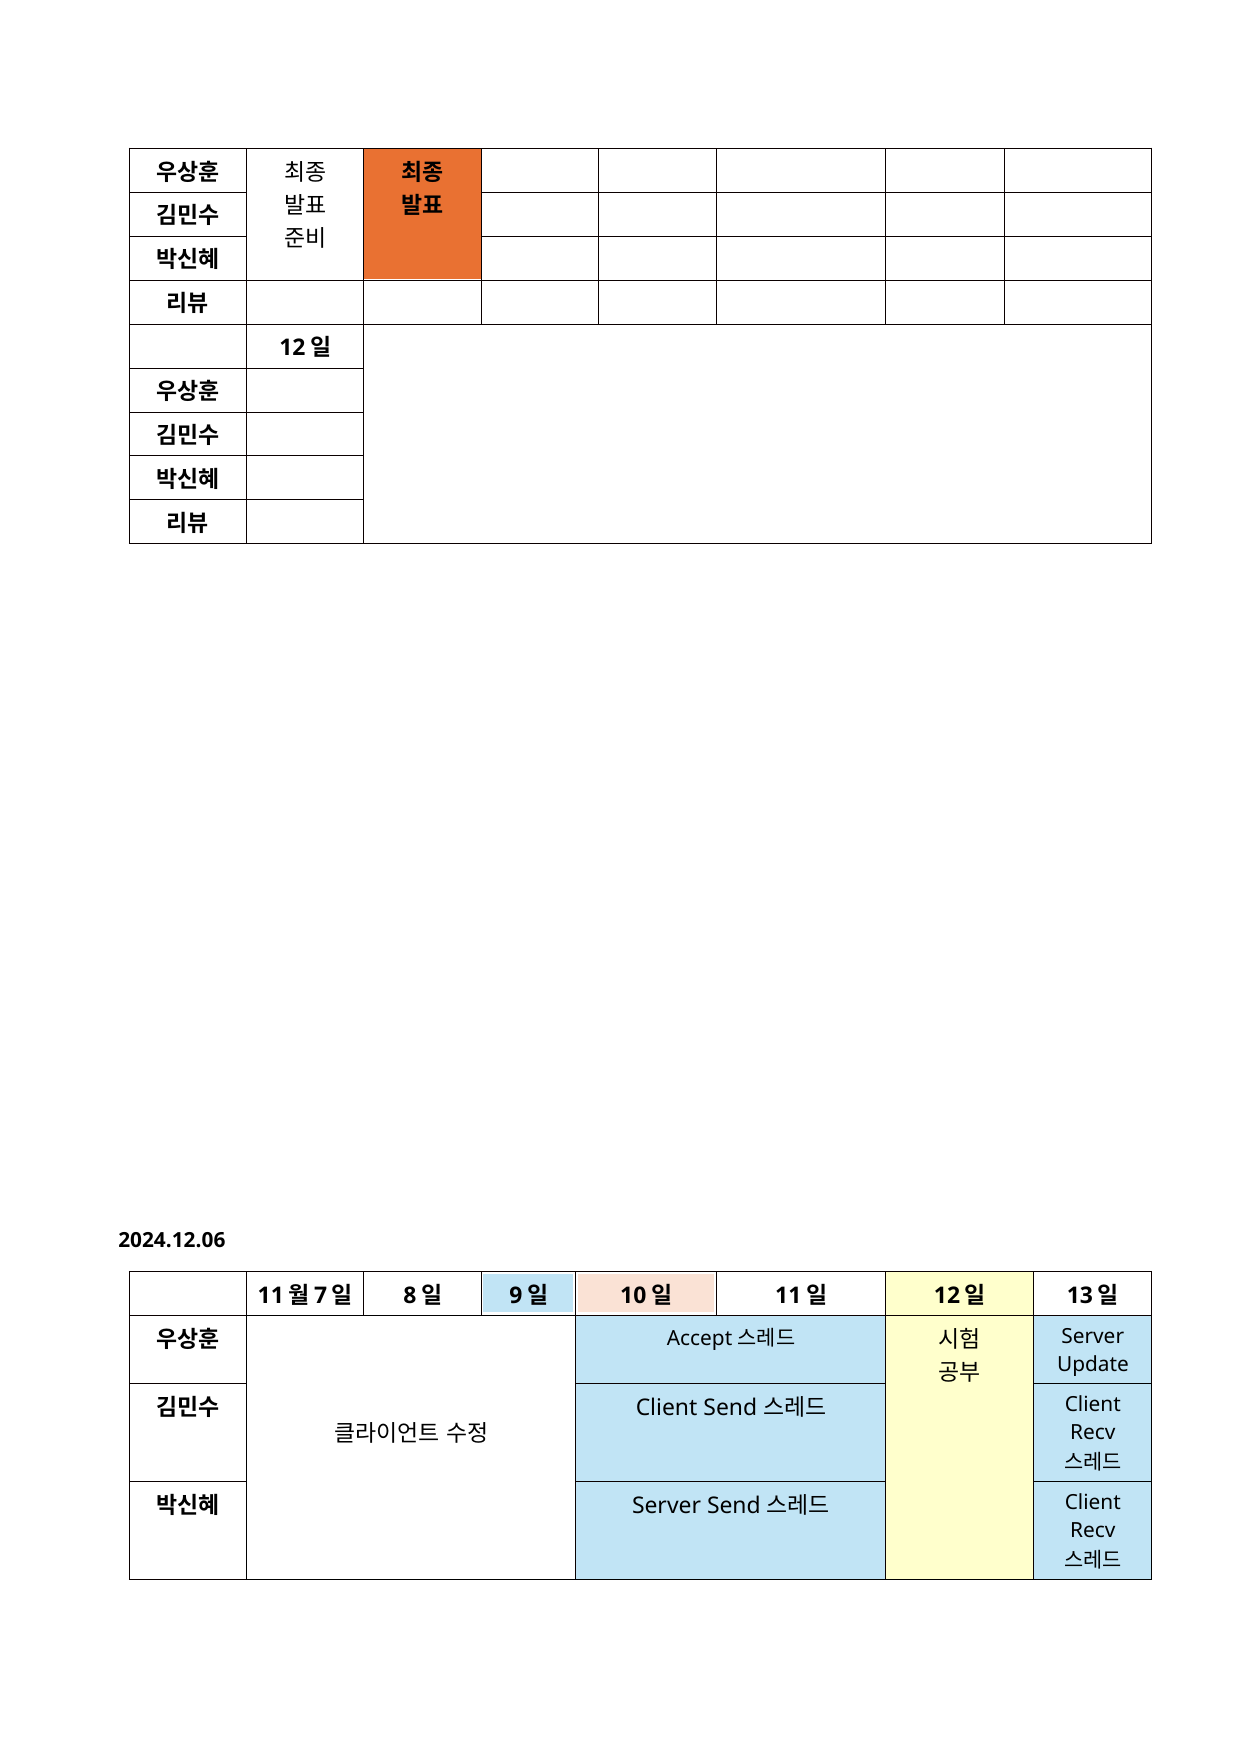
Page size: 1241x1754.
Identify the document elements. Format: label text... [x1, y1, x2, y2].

table_cell [1005, 237, 1151, 279]
table_header 10일 [576, 1272, 716, 1315]
table_cell [599, 237, 716, 279]
table_cell 리뷰 [130, 281, 246, 323]
table_cell 시험 공부 [886, 1316, 1033, 1579]
table_cell 최종 발표 준비 [247, 149, 363, 279]
table_cell [482, 193, 598, 236]
table_cell Client Send 스레드 [576, 1384, 885, 1481]
table_cell [717, 281, 885, 323]
table_cell 박신혜 [130, 1482, 246, 1579]
table_cell 우상훈 [130, 369, 246, 411]
table_cell [599, 193, 716, 236]
table_cell [482, 237, 598, 279]
table_cell [482, 149, 598, 192]
table_cell [886, 193, 1004, 236]
table_cell [599, 149, 716, 192]
table_cell [717, 237, 885, 279]
table_cell [886, 281, 1004, 323]
table_cell Server Send 스레드 [576, 1482, 885, 1579]
table_cell [247, 500, 363, 543]
table_cell [130, 325, 246, 367]
table_header 13일 [1034, 1272, 1151, 1315]
table_cell [247, 369, 363, 411]
table_cell 박신혜 [130, 456, 246, 499]
table_cell 클라이언트 수정 [247, 1316, 575, 1579]
table_cell 박신혜 [130, 237, 246, 279]
table_header 8일 [364, 1272, 481, 1315]
table_cell Client Recv 스레드 [1034, 1384, 1151, 1481]
table_cell [247, 281, 363, 323]
table_header 11월7일 [247, 1272, 363, 1315]
table_header 12일 [886, 1272, 1033, 1315]
table_cell 우상훈 [130, 149, 246, 192]
table_header [130, 1272, 246, 1315]
table_cell 12일 [247, 325, 363, 367]
table_cell [1005, 193, 1151, 236]
table_cell [482, 281, 598, 323]
table_cell [247, 413, 363, 455]
table_cell [364, 325, 1151, 543]
table_cell 우상훈 [130, 1316, 246, 1383]
table_cell 김민수 [130, 1384, 246, 1481]
table_cell Accept 스레드 [576, 1316, 885, 1383]
table_cell 김민수 [130, 413, 246, 455]
table_cell [717, 193, 885, 236]
table_cell 최종 발표 [364, 149, 481, 279]
table_cell [886, 237, 1004, 279]
table_cell [1005, 281, 1151, 323]
table_cell [717, 149, 885, 192]
table_header 9일 [482, 1272, 575, 1315]
table_cell 김민수 [130, 193, 246, 236]
table_cell [599, 281, 716, 323]
table_cell [364, 281, 481, 323]
table_cell [1005, 149, 1151, 192]
table_cell [247, 456, 363, 499]
text 2024.12.06 [118, 1225, 1122, 1254]
table_cell Server Update [1034, 1316, 1151, 1383]
table_cell Client Recv 스레드 [1034, 1482, 1151, 1579]
table_cell [886, 149, 1004, 192]
table_header 11일 [717, 1272, 885, 1315]
table_cell 리뷰 [130, 500, 246, 543]
